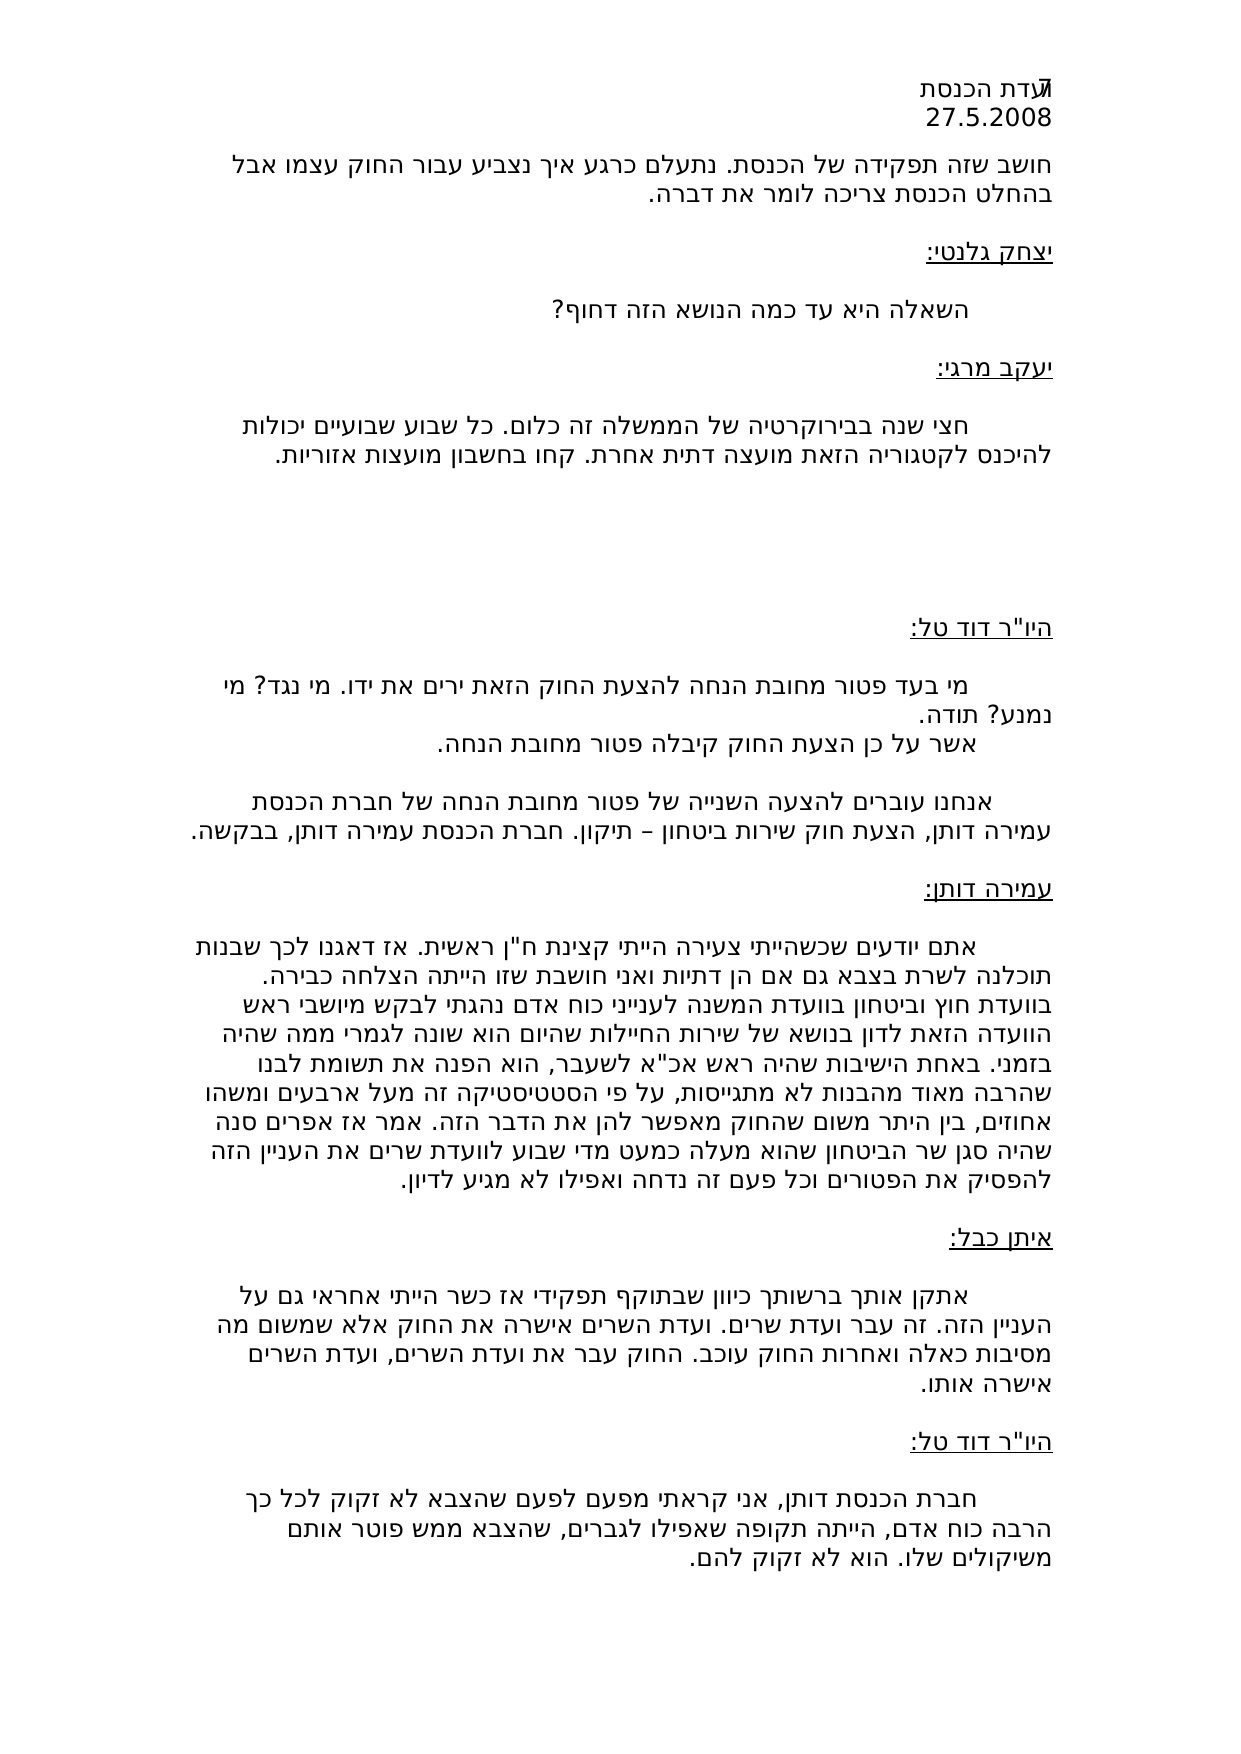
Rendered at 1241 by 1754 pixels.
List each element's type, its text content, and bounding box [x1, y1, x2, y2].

text מי בעד פטור מחובת הנחה להצעת החוק הזאת ירים את ידו. מי נגד? מי נמנע? תודה. [187, 671, 1053, 729]
text יעקב מרגי: [187, 353, 1053, 382]
subtitle איתן כבל: [187, 1223, 1053, 1252]
text אתקן אותך ברשותך כיוון שבתוקף תפקידי אז כשר הייתי אחראי גם על העניין הזה. זה עבר ועדת שרים. ועדת השרים אישרה את החוק אלא שמשום מה מסיבות כאלה ואחרות החוק עוכב. החוק עבר את ועדת השרים, ועדת השרים אישרה אותו. [187, 1281, 1053, 1398]
text אנחנו עוברים להצעה השנייה של פטור מחובת הנחה של חברת הכנסת עמירה דותן, הצעת חוק שירות ביטחון – תיקון. חברת הכנסת עמירה דותן, בבקשה. [187, 787, 1053, 845]
text היו"ר דוד טל: [187, 613, 1053, 642]
text אתם יודעים שכשהייתי צעירה הייתי קצינת ח"ן ראשית. אז דאגנו לכך שבנות תוכלנה לשרת בצבא גם אם הן דתיות ואני חושבת שזו הייתה הצלחה כבירה. בוועדת חוץ וביטחון בוועדת המשנה לענייני כוח אדם נהגתי לבקש מיושבי ראש הוועדה הזאת לדון בנושא של שירות החיילות שהיום הוא שונה לגמרי ממה שהיה בזמני. באחת הישיבות שהיה ראש אכ"א לשעבר, הוא הפנה את תשומת לבנו שהרבה מאוד מהבנות לא מתגייסות, על פי הסטטיסטיקה זה מעל ארבעים ומשהו אחוזים, בין היתר משום שהחוק מאפשר להן את הדבר הזה. אמר אז אפרים סנה שהיה סגן שר הביטחון שהוא מעלה כמעט מדי שבוע לוועדת שרים את העניין הזה להפסיק את הפטורים וכל פעם זה נדחה ואפילו לא מגיע לדיון. [187, 932, 1053, 1194]
text היו"ר דוד טל: [187, 1427, 1053, 1456]
subtitle עמירה דותן: [187, 874, 1053, 903]
text חצי שנה בבירוקרטיה של הממשלה זה כלום. כל שבוע שבועיים יכולות להיכנס לקטגוריה הזאת מועצה דתית אחרת. קחו בחשבון מועצות אזוריות. [187, 411, 1053, 469]
text יצחק גלנטי: [187, 237, 1053, 266]
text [187, 150, 1053, 208]
text חברת הכנסת דותן, אני קראתי מפעם לפעם שהצבא לא זקוק לכל כך הרבה כוח אדם, הייתה תקופה שאפילו לגברים, שהצבא ממש פוטר אותם משיקולים שלו. הוא לא זקוק להם. [187, 1484, 1053, 1572]
text אשר על כן הצעת החוק קיבלה פטור מחובת הנחה. [187, 729, 1053, 758]
text השאלה היא עד כמה הנושא הזה דחוף? [187, 295, 1053, 324]
